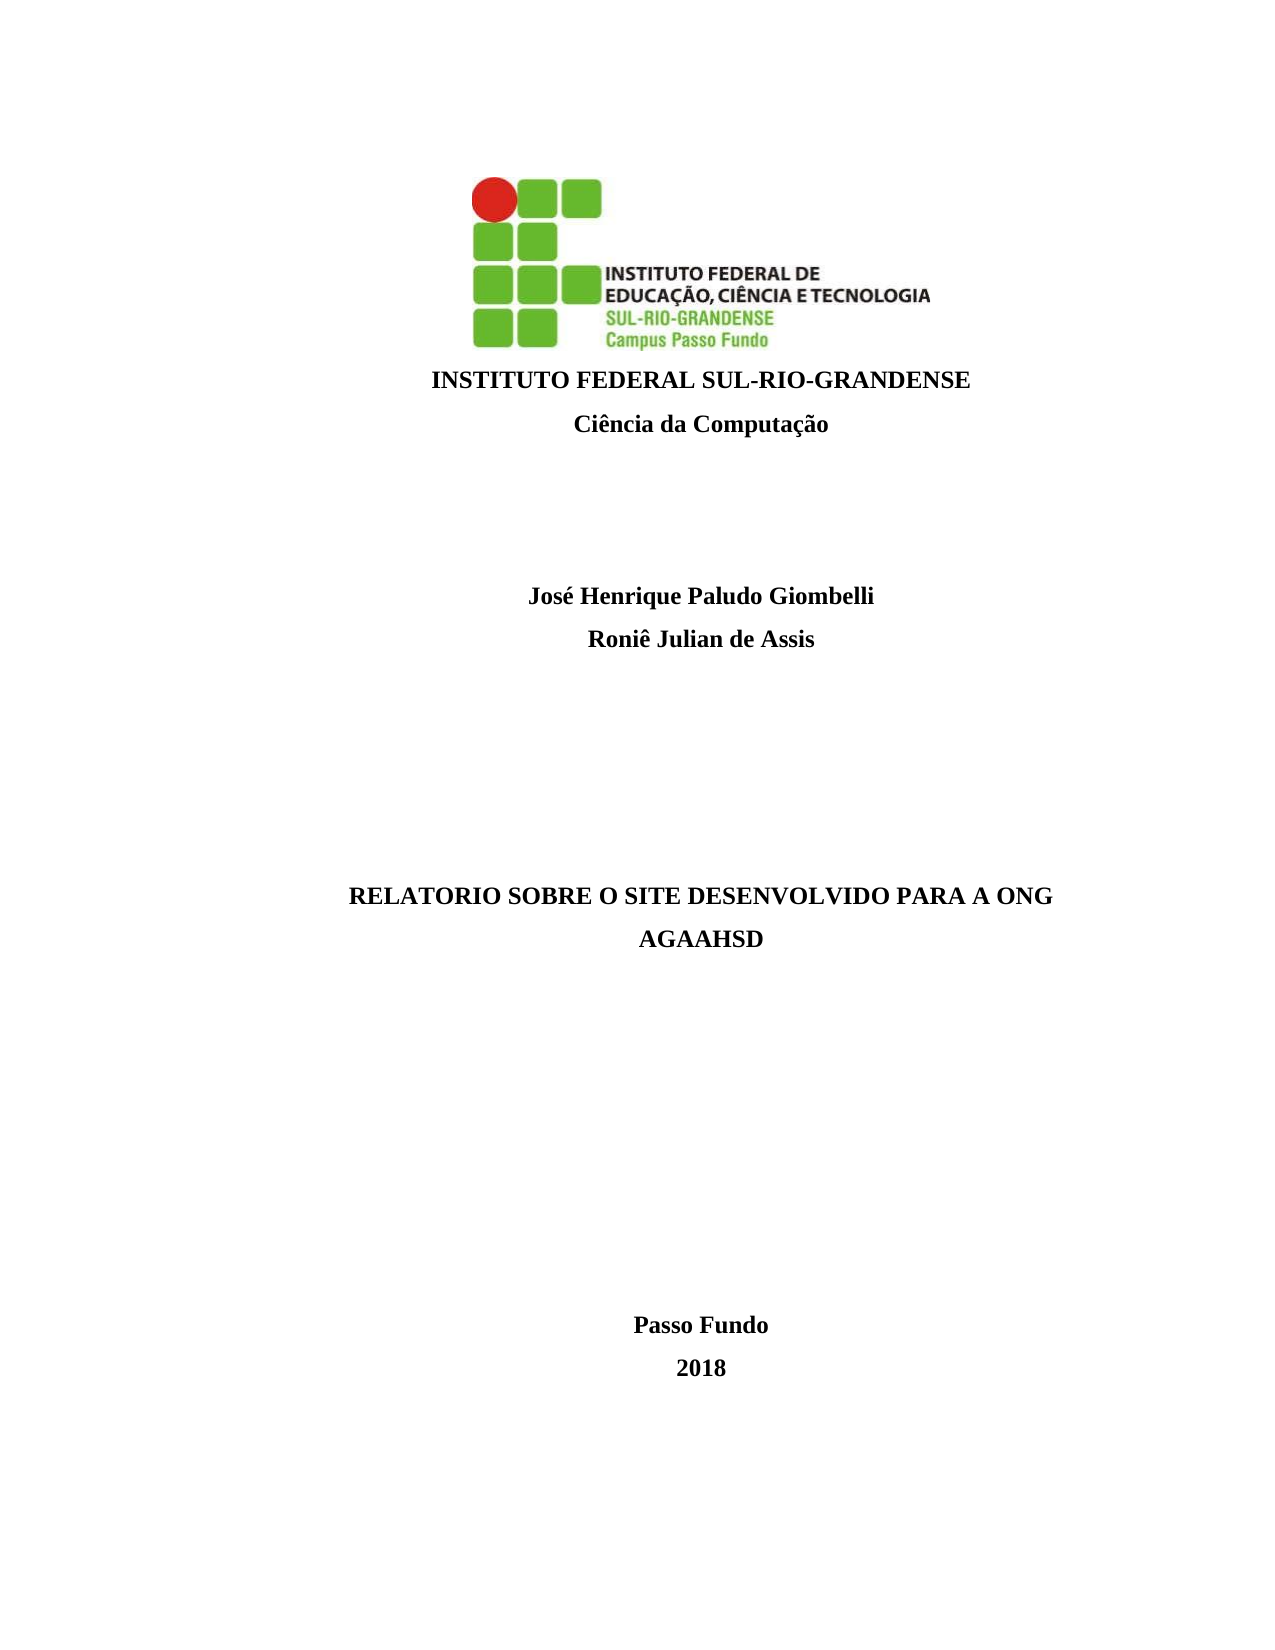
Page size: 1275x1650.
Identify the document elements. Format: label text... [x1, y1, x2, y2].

text Passo Fundo [246, 1311, 1157, 1339]
text Roniê Julian de Assis [246, 624, 1157, 653]
text INSTITUTO FEDERAL SUL-RIO-GRANDENSE [246, 365, 1157, 394]
text José Henrique Paludo Giombelli [246, 581, 1157, 610]
text RELATORIO SOBRE O SITE DESENVOLVIDO PARA A ONG [246, 881, 1157, 910]
text Ciência da Computação [246, 409, 1157, 437]
text 2018 [246, 1353, 1157, 1382]
text AGAAHSD [246, 924, 1157, 953]
picture [472, 177, 931, 351]
